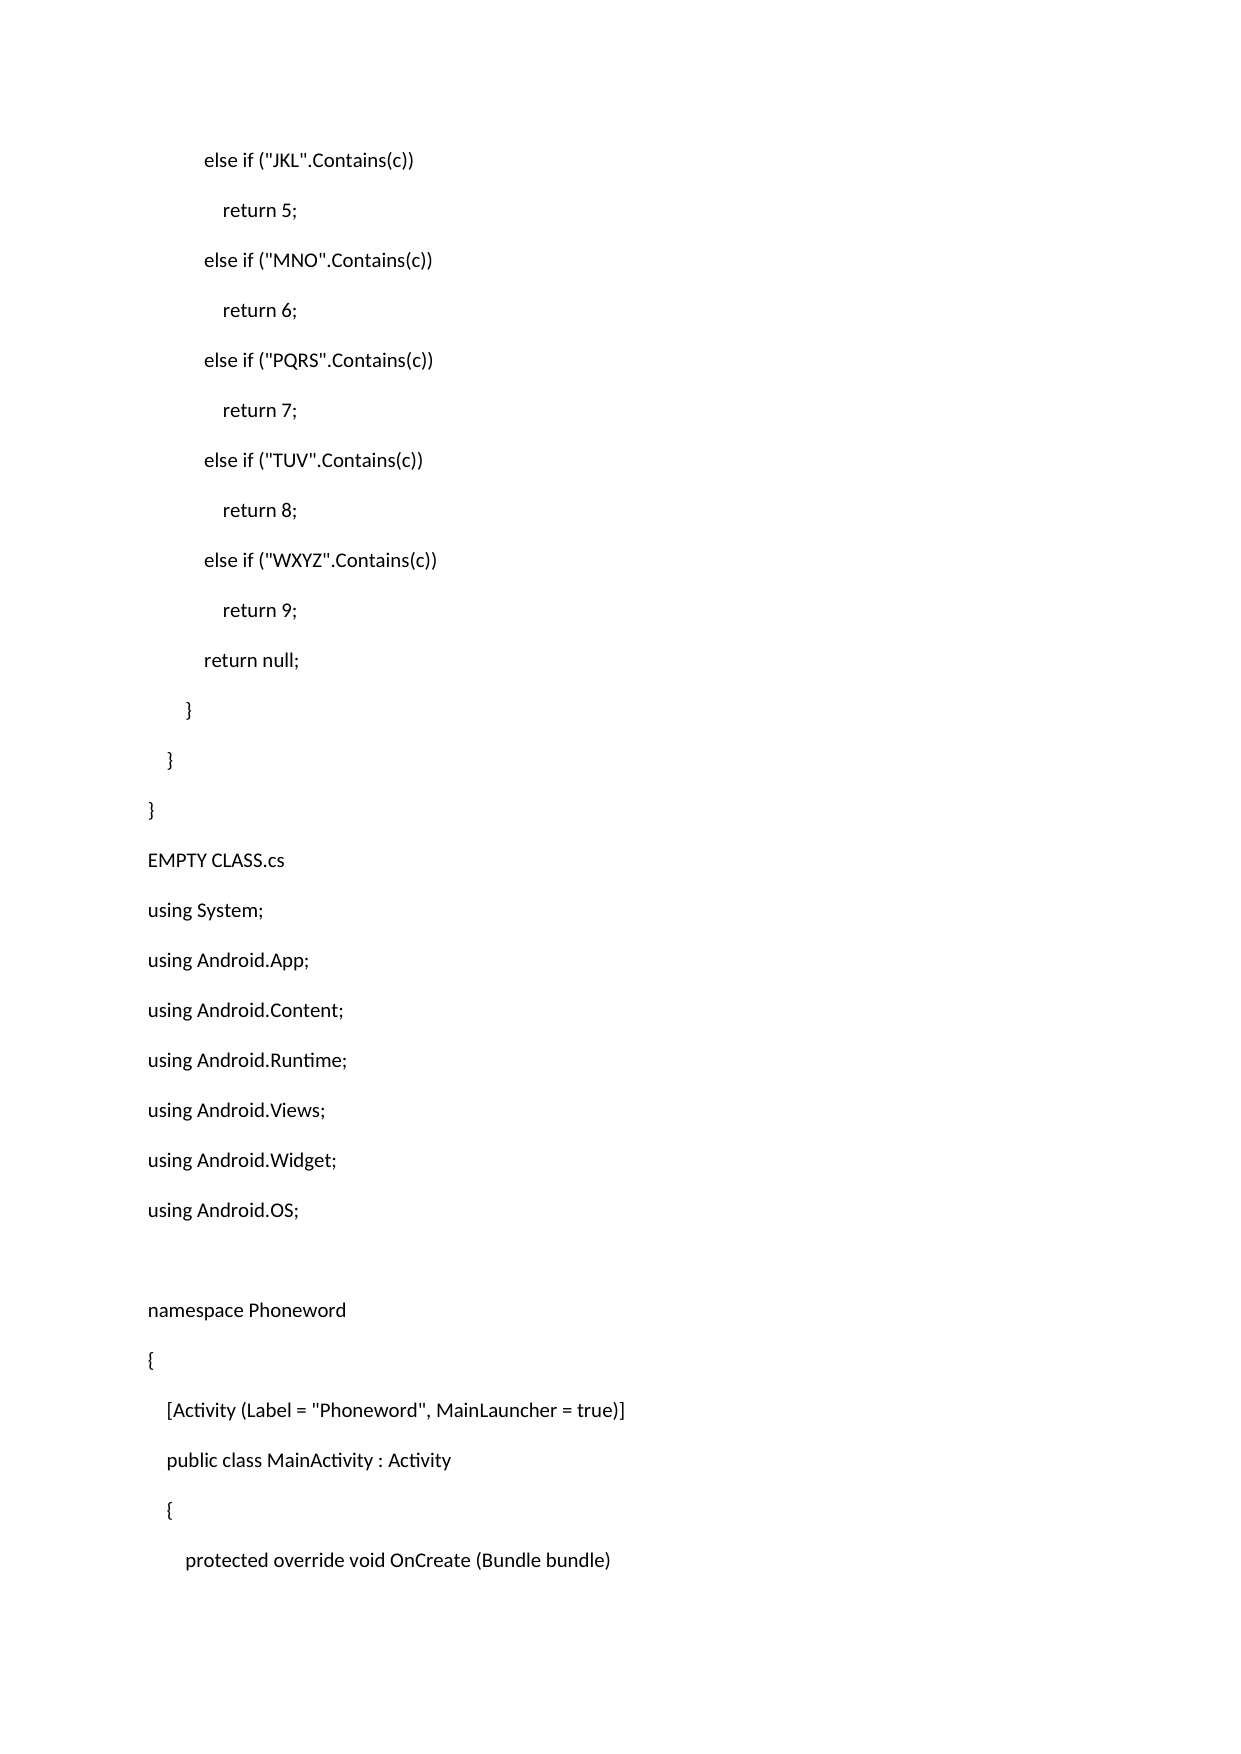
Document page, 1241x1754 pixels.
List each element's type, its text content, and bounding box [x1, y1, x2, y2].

text protected override void OnCreate (Bundle bundle) [148, 1548, 1093, 1573]
text } [148, 798, 1093, 823]
text { [148, 1348, 1093, 1373]
text } [148, 698, 1093, 723]
text using Android.App; [148, 948, 1093, 973]
text else if ("JKL".Contains(c)) [148, 148, 1093, 173]
text return 7; [148, 398, 1093, 423]
text { [148, 1498, 1093, 1523]
text return 9; [148, 598, 1093, 623]
text using Android.Widget; [148, 1148, 1093, 1173]
text public class MainActivity : Activity [148, 1448, 1093, 1473]
text using System; [148, 898, 1093, 923]
text return 5; [148, 198, 1093, 223]
text return 8; [148, 498, 1093, 523]
text using Android.Content; [148, 998, 1093, 1023]
text using Android.OS; [148, 1198, 1093, 1223]
text } [148, 748, 1093, 773]
text else if ("TUV".Contains(c)) [148, 448, 1093, 473]
text return 6; [148, 298, 1093, 323]
text [Activity (Label = "Phoneword", MainLauncher = true)] [148, 1398, 1093, 1423]
text return null; [148, 648, 1093, 673]
text using Android.Runtime; [148, 1048, 1093, 1073]
text else if ("PQRS".Contains(c)) [148, 348, 1093, 373]
text namespace Phoneword [148, 1298, 1093, 1323]
text EMPTY CLASS.cs [148, 848, 1093, 873]
text using Android.Views; [148, 1098, 1093, 1123]
text else if ("WXYZ".Contains(c)) [148, 548, 1093, 573]
text else if ("MNO".Contains(c)) [148, 248, 1093, 273]
